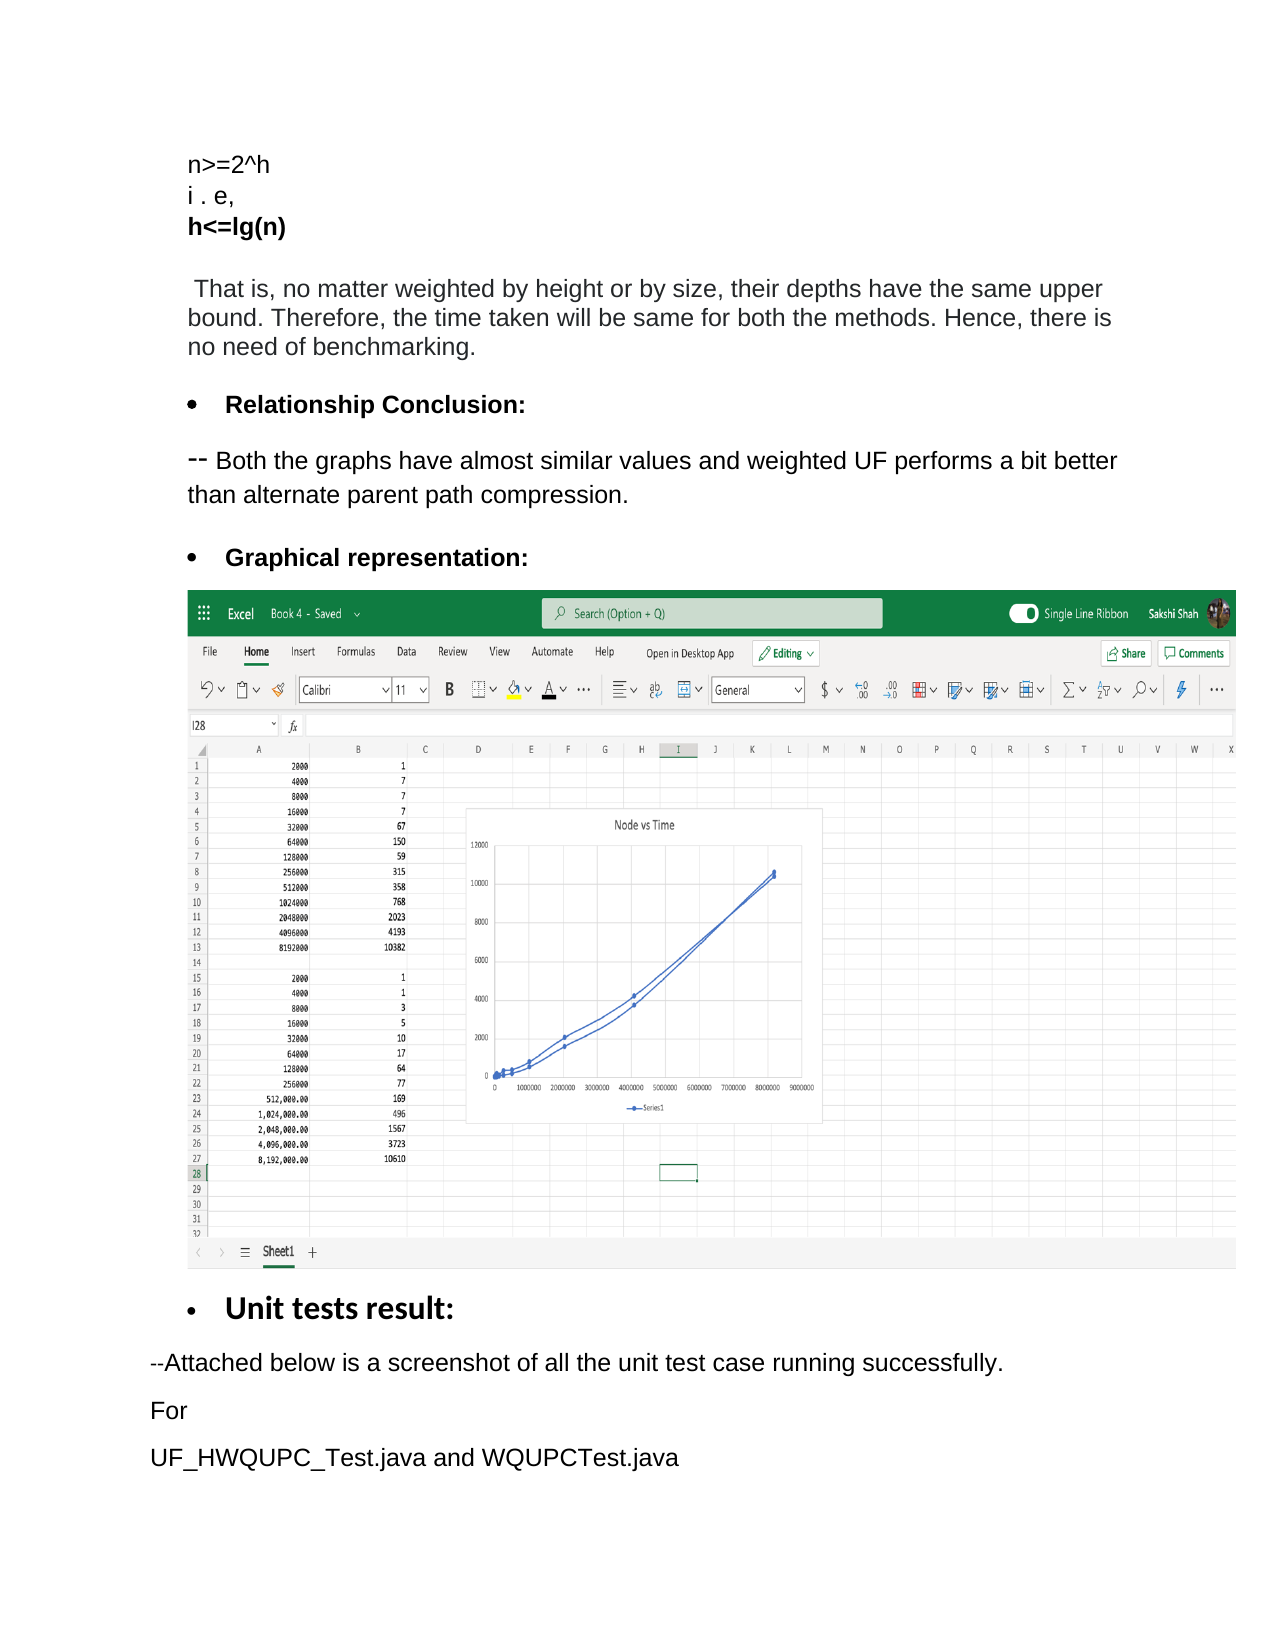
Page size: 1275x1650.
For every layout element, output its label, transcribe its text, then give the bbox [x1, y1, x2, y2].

text -- Both the graphs have almost similar values and weighted UF performs a bit better than alternate parent path compression. [187, 437, 1125, 509]
list Relationship Conclusion: [187, 389, 1125, 418]
text --Attached below is a screenshot of all the unit test case running successfully. [150, 1348, 1125, 1377]
text For [150, 1396, 1125, 1424]
picture [187, 590, 1236, 1269]
text i . e, [187, 181, 1125, 210]
text h<=lg(n) [187, 212, 1125, 241]
text n>=2^h [187, 150, 1125, 179]
list Unit tests result: [187, 1287, 1125, 1328]
text That is, no matter weighted by height or by size, their depths have the same upper bound. Therefore, the time taken will be same for both the methods. Hence, there is no need of benchmarking. [187, 274, 1125, 360]
list Graphical representation: [187, 542, 1125, 571]
text UF_HWQUPC_Test.java and WQUPCTest.java [150, 1443, 1125, 1472]
